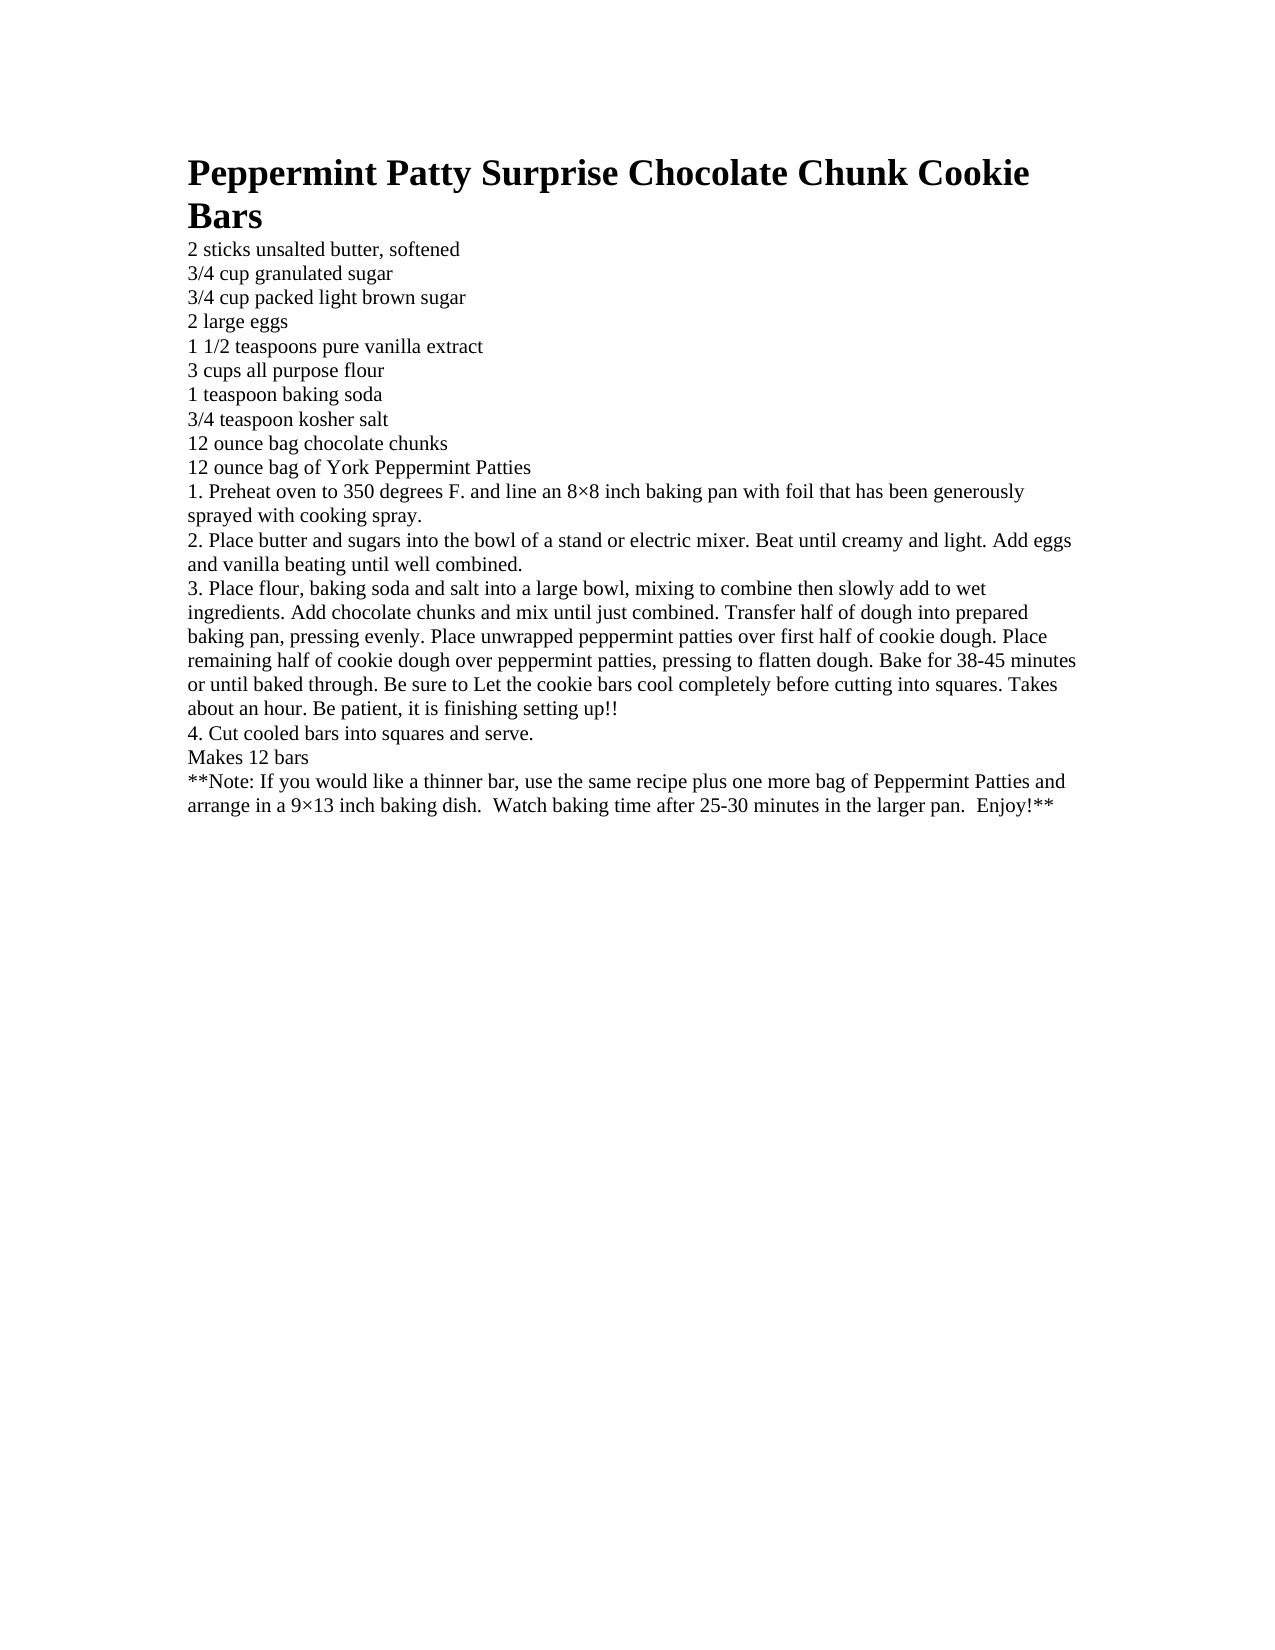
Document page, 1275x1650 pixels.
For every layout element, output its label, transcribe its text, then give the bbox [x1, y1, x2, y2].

text 1 teaspoon baking soda [187, 382, 1087, 406]
text 3 cups all purpose flour [187, 358, 1087, 382]
text 3. Place flour, baking soda and salt into a large bowl, mixing to combine then slowly add to wet ingredients. Add chocolate chunks and mix until just combined. Transfer half of dough into prepared baking pan, pressing evenly. Place unwrapped peppermint patties over first half of cookie dough. Place remaining half of cookie dough over peppermint patties, pressing to flatten dough. Bake for 38-45 minutes or until baked through. Be sure to Let the cookie bars cool completely before cutting into squares. Takes about an hour. Be patient, it is finishing setting up!! [187, 576, 1087, 720]
text 2 large eggs [187, 309, 1087, 333]
text 3/4 teaspoon kosher salt [187, 407, 1087, 431]
text 3/4 cup packed light brown sugar [187, 285, 1087, 309]
text **Note: If you would like a thinner bar, use the same recipe plus one more bag of Peppermint Patties and arrange in a 9×13 inch baking dish. Watch baking time after 25-30 minutes in the larger pan. Enjoy!** [187, 769, 1087, 817]
text 1 1/2 teaspoons pure vanilla extract [187, 334, 1087, 358]
text 1. Preheat oven to 350 degrees F. and line an 8×8 inch baking pan with foil that has been generously sprayed with cooking spray. [187, 479, 1087, 527]
text 2. Place butter and sugars into the bowl of a stand or electric mixer. Beat until creamy and light. Add eggs and vanilla beating until well combined. [187, 528, 1087, 576]
text 12 ounce bag of York Peppermint Patties [187, 455, 1087, 479]
text Peppermint Patty Surprise Chocolate Chunk Cookie Bars [187, 150, 1087, 236]
text 4. Cut cooled bars into squares and serve. [187, 721, 1087, 745]
text 12 ounce bag chocolate chunks [187, 431, 1087, 455]
text 3/4 cup granulated sugar [187, 261, 1087, 285]
text Makes 12 bars [187, 745, 1087, 769]
text 2 sticks unsalted butter, softened [187, 237, 1087, 261]
